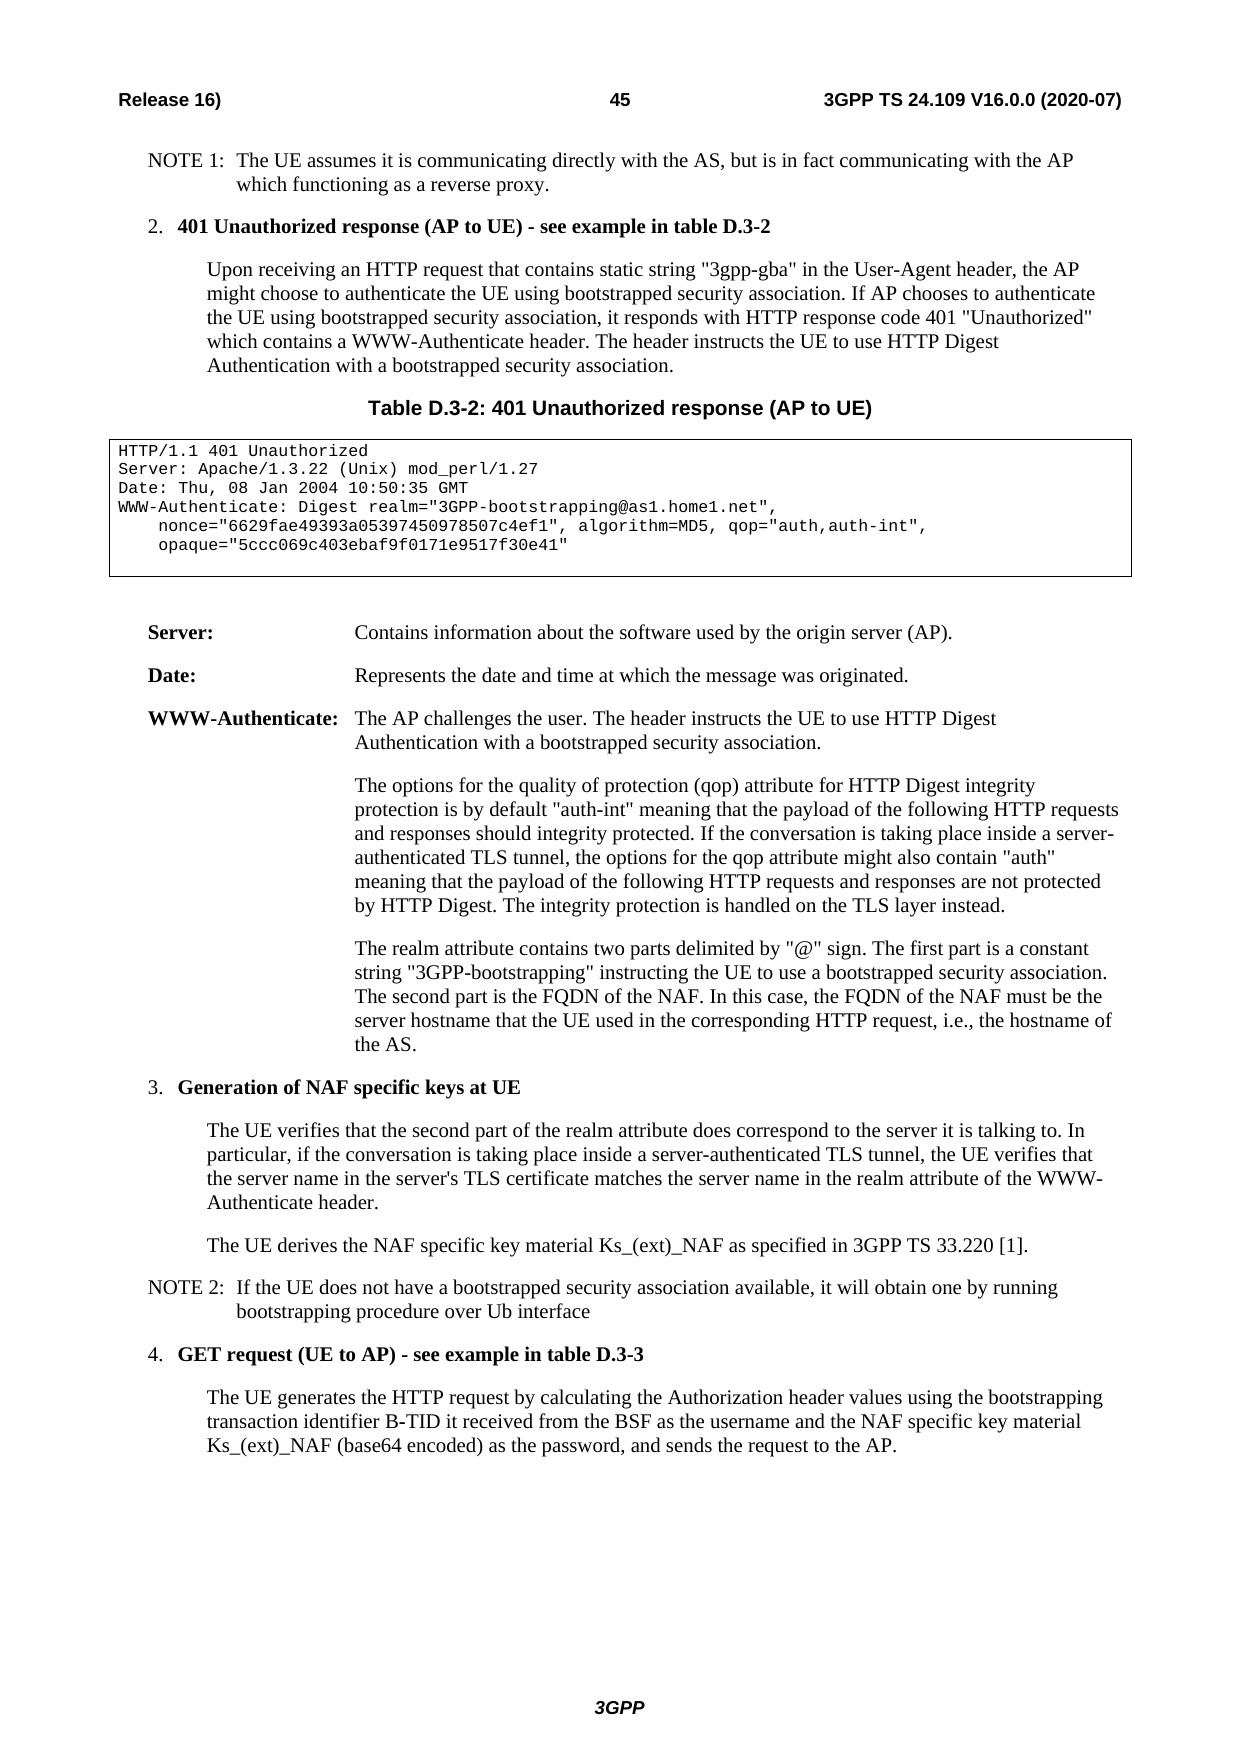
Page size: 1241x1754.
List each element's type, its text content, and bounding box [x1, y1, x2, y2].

text HTTP/1.1 401 Unauthorized [110, 440, 1131, 461]
text Server: Apache/1.3.22 (Unix) mod_perl/1.27 [118, 461, 1122, 480]
text NOTE 1: The UE assumes it is communicating directly with the AS, but is in fact communicating with the AP which functioning as a reverse proxy. [148, 147, 1122, 196]
text WWW-Authenticate: Digest realm="3GPP-bootstrapping@as1.home1.net", nonce="6629fae49393a05397450978507c4ef1", algorithm=MD5, qop="auth,auth-int", opaque="5ccc069c403ebaf9f0171e9517f30e41" [118, 499, 1122, 555]
text Server: Contains information about the software used by the origin server (AP). [148, 620, 1122, 644]
text The UE derives the NAF specific key material Ks_(ext)_NAF as specified in 3GPP TS 33.220 [1]. [177, 1232, 1122, 1257]
text The UE verifies that the second part of the realm attribute does correspond to the server it is talking to. In particular, if the conversation is taking place inside a server-authenticated TLS tunnel, the UE verifies that the server name in the server's TLS certificate matches the server name in the realm attribute of the WWW-Authenticate header. [177, 1117, 1122, 1214]
text NOTE 2: If the UE does not have a bootstrapped security association available, it will obtain one by running bootstrapping procedure over Ub interface [148, 1275, 1122, 1323]
text Upon receiving an HTTP request that contains static string "3gpp-gba" in the User-Agent header, the AP might choose to authenticate the UE using bootstrapped security association. If AP chooses to authenticate the UE using bootstrapped security association, it responds with HTTP response code 401 "Unauthorized" which contains a WWW-Authenticate header. The header instructs the UE to use HTTP Digest Authentication with a bootstrapped security association. [177, 257, 1122, 377]
text The UE generates the HTTP request by calculating the Authorization header values using the bootstrapping transaction identifier B-TID it received from the BSF as the username and the NAF specific key material Ks_(ext)_NAF (base64 encoded) as the password, and sends the request to the AP. [177, 1385, 1122, 1457]
text WWW-Authenticate: The AP challenges the user. The header instructs the UE to use HTTP Digest Authentication with a bootstrapped security association. [148, 706, 1122, 754]
text Date: Thu, 08 Jan 2004 10:50:35 GMT [118, 480, 1122, 499]
text 2. 401 Unauthorized response (AP to UE) - see example in table D.3-2 [148, 214, 1122, 238]
text 4. GET request (UE to AP) - see example in table D.3-3 [148, 1342, 1122, 1366]
text The realm attribute contains two parts delimited by "@" sign. The first part is a constant string "3GPP-bootstrapping" instructing the UE to use a bootstrapped security association. The second part is the FQDN of the NAF. In this case, the FQDN of the NAF must be the server hostname that the UE used in the corresponding HTTP request, i.e., the hostname of the AS. [148, 936, 1122, 1056]
text Date: Represents the date and time at which the message was originated. [148, 663, 1122, 687]
text Table D.3-2: 401 Unauthorized response (AP to UE) [118, 396, 1122, 420]
text 3. Generation of NAF specific keys at UE [148, 1075, 1122, 1099]
text The options for the quality of protection (qop) attribute for HTTP Digest integrity protection is by default "auth-int" meaning that the payload of the following HTTP requests and responses should integrity protected. If the conversation is taking place inside a server-authenticated TLS tunnel, the options for the qop attribute might also contain "auth" meaning that the payload of the following HTTP requests and responses are not protected by HTTP Digest. The integrity protection is handled on the TLS layer instead. [148, 772, 1122, 917]
